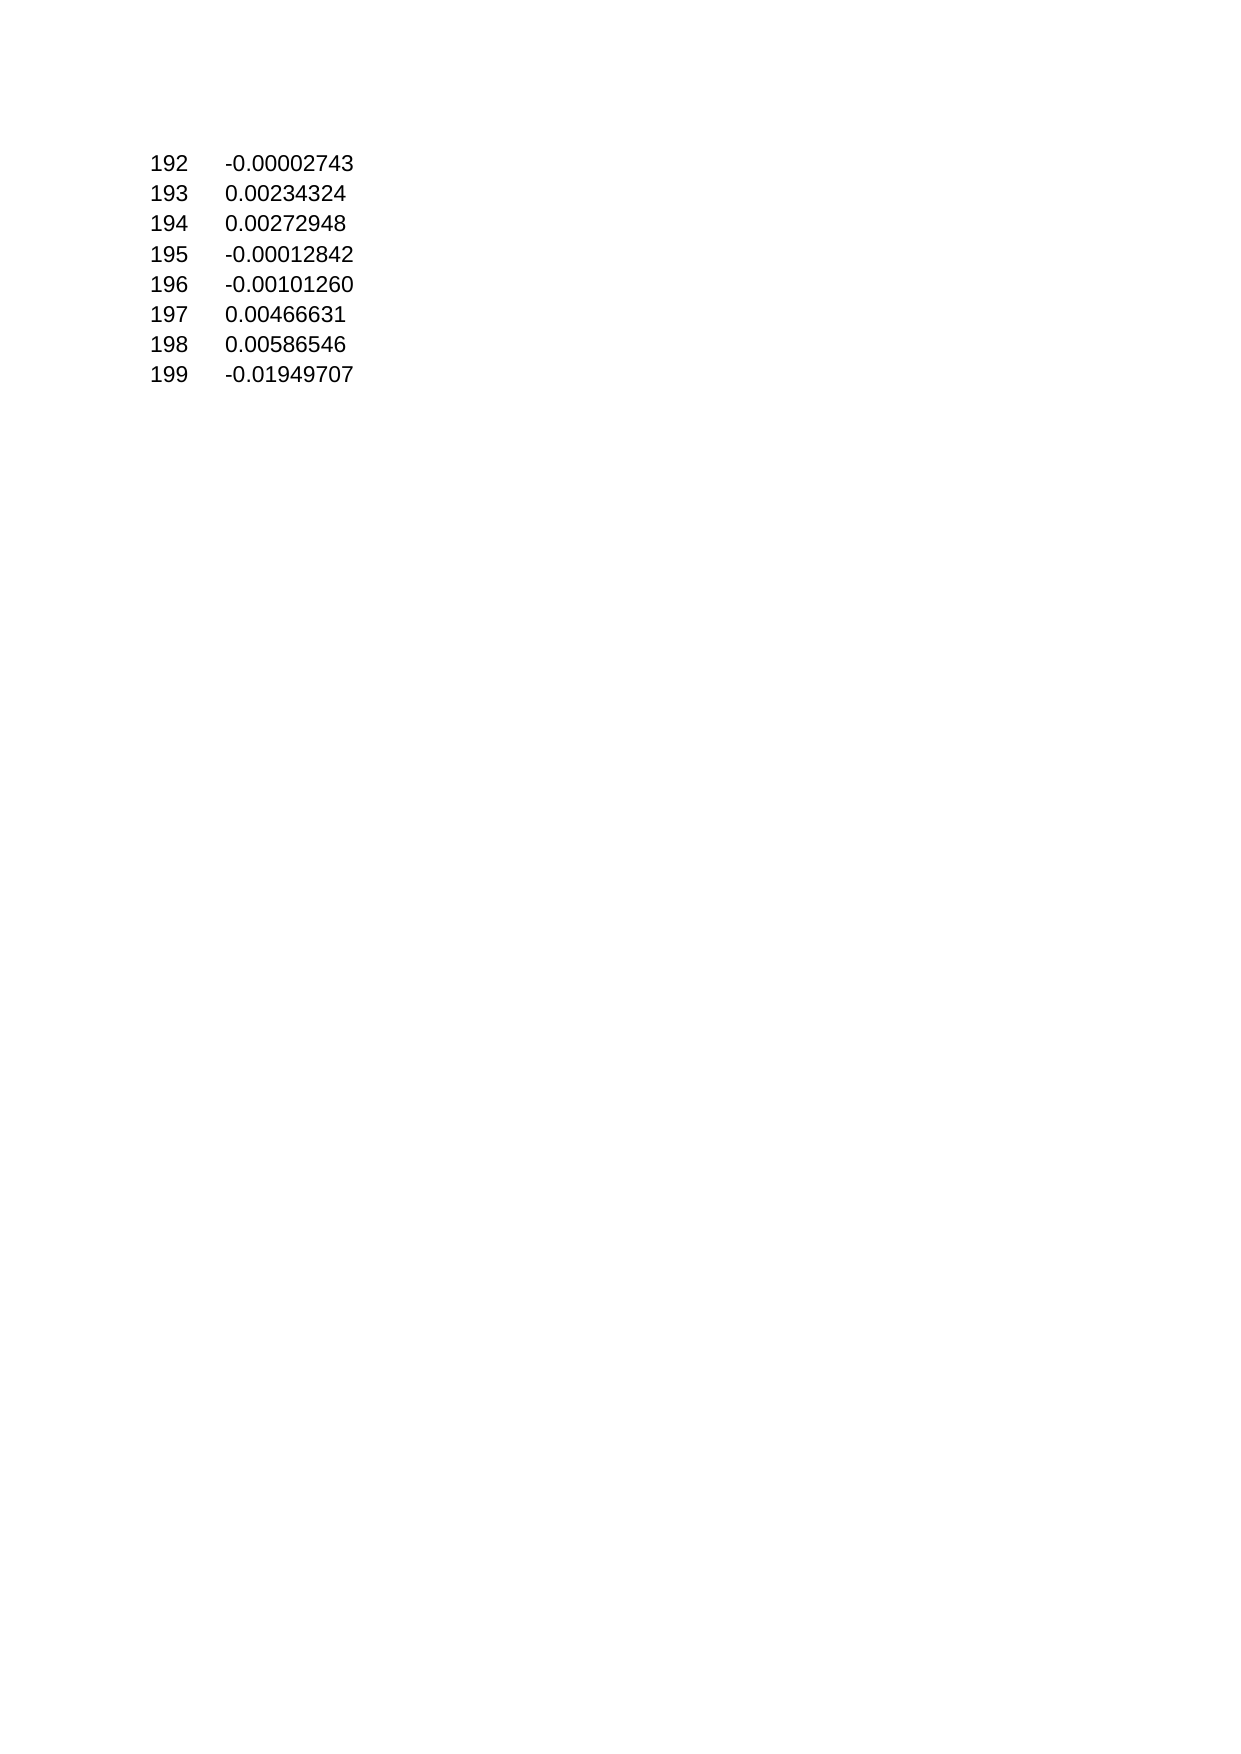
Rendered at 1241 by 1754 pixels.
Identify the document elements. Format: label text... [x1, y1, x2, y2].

text 199 -0.01949707 [150, 361, 1090, 388]
text 192 -0.00002743 [150, 150, 1090, 176]
text 194 0.00272948 [150, 210, 1090, 237]
text 193 0.00234324 [150, 180, 1090, 207]
text 196 -0.00101260 [150, 271, 1090, 297]
text 197 0.00466631 [150, 301, 1090, 327]
text 198 0.00586546 [150, 331, 1090, 358]
text 195 -0.00012842 [150, 241, 1090, 267]
